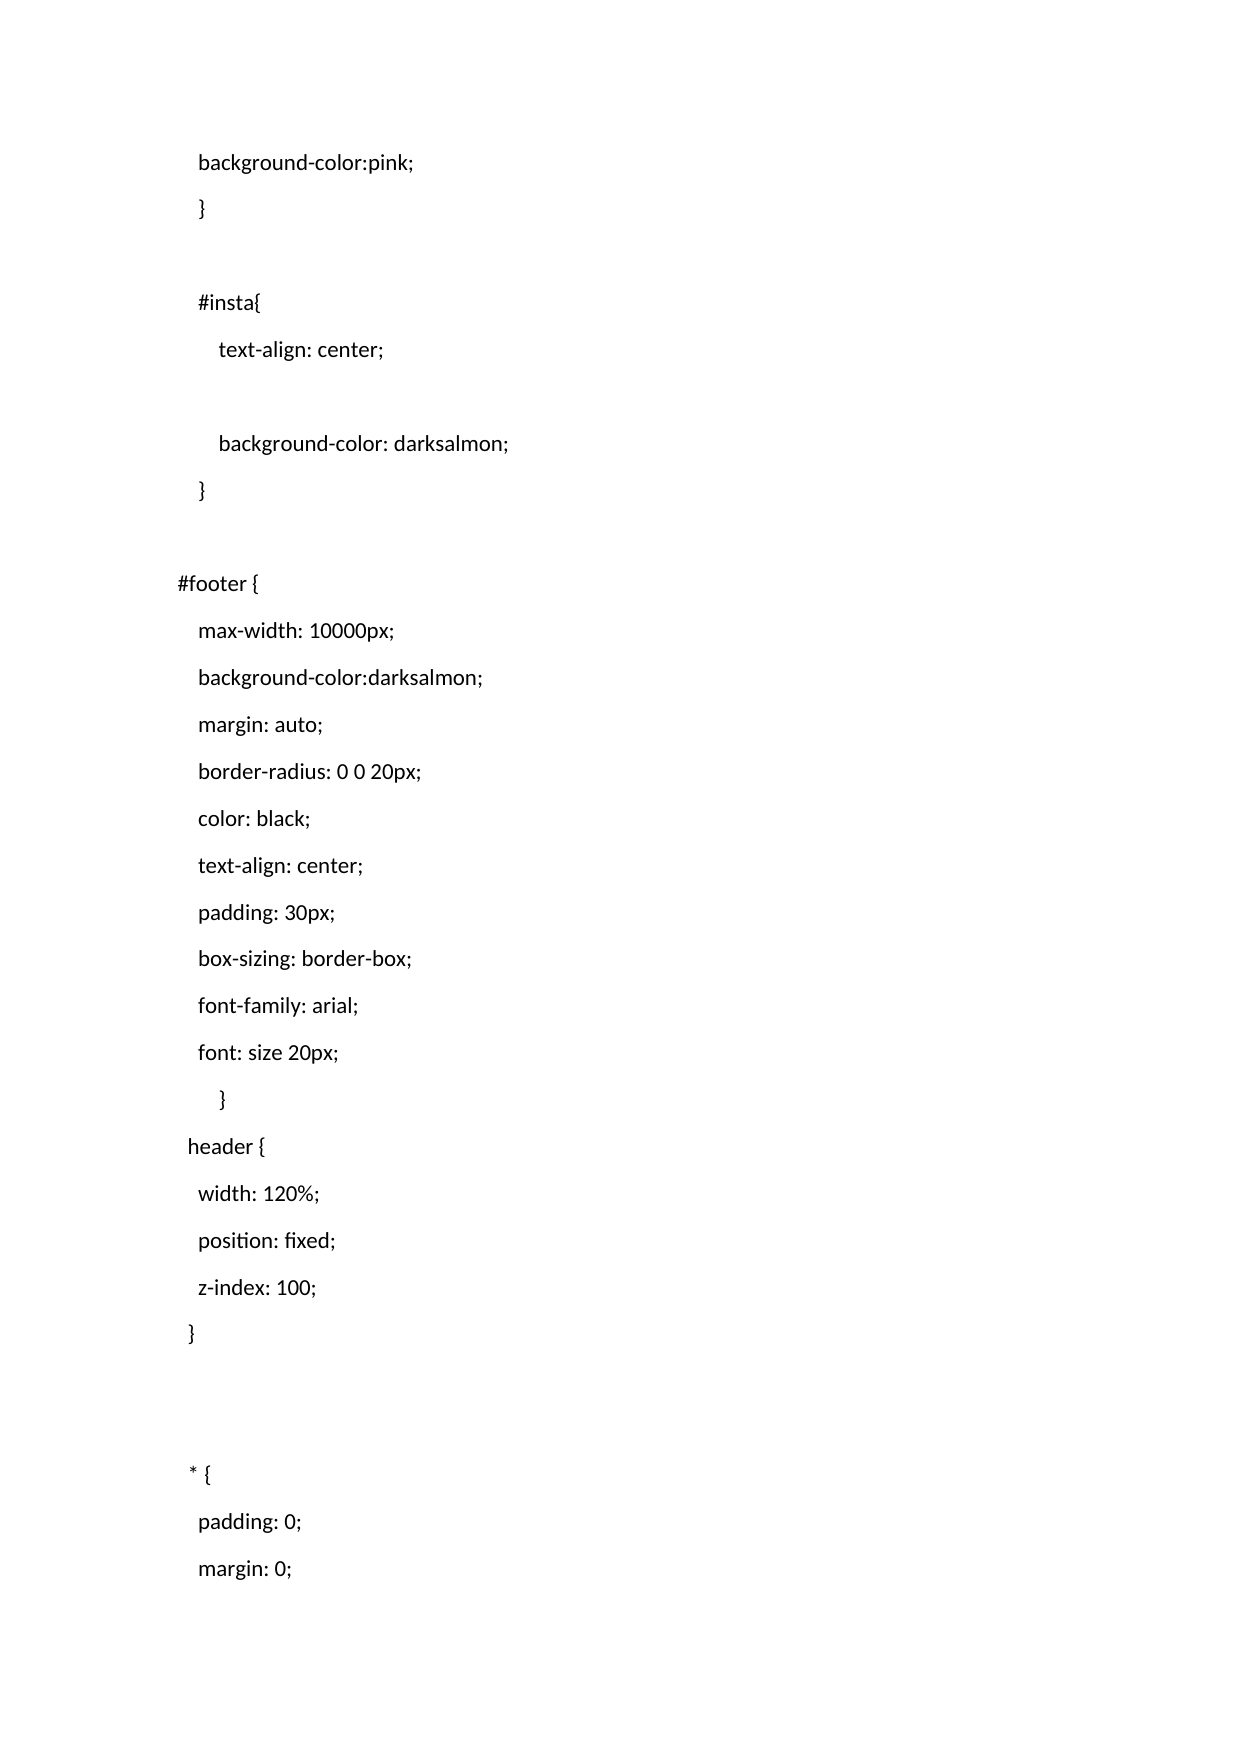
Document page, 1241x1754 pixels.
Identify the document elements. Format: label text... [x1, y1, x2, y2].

text text-align: center; [177, 335, 1063, 363]
text header { [177, 1132, 1063, 1160]
text box-sizing: border-box; [177, 944, 1063, 972]
text z-index: 100; [177, 1273, 1063, 1301]
text background-color:pink; [177, 148, 1063, 176]
text } [177, 1319, 1063, 1347]
text margin: 0; [177, 1554, 1063, 1582]
text font-family: arial; [177, 991, 1063, 1019]
text #footer { [177, 569, 1063, 597]
text margin: auto; [177, 710, 1063, 738]
text max-width: 10000px; [177, 616, 1063, 644]
text color: black; [177, 804, 1063, 832]
text } [177, 1085, 1063, 1113]
text background-color: darksalmon; [177, 429, 1063, 457]
text width: 120%; [177, 1179, 1063, 1207]
text position: fixed; [177, 1226, 1063, 1254]
text background-color:darksalmon; [177, 663, 1063, 691]
text border-radius: 0 0 20px; [177, 757, 1063, 785]
text font: size 20px; [177, 1038, 1063, 1066]
text } [177, 476, 1063, 504]
text padding: 30px; [177, 898, 1063, 926]
text #insta{ [177, 288, 1063, 316]
text padding: 0; [177, 1507, 1063, 1535]
text text-align: center; [177, 851, 1063, 879]
text * { [177, 1460, 1063, 1488]
text } [177, 194, 1063, 222]
